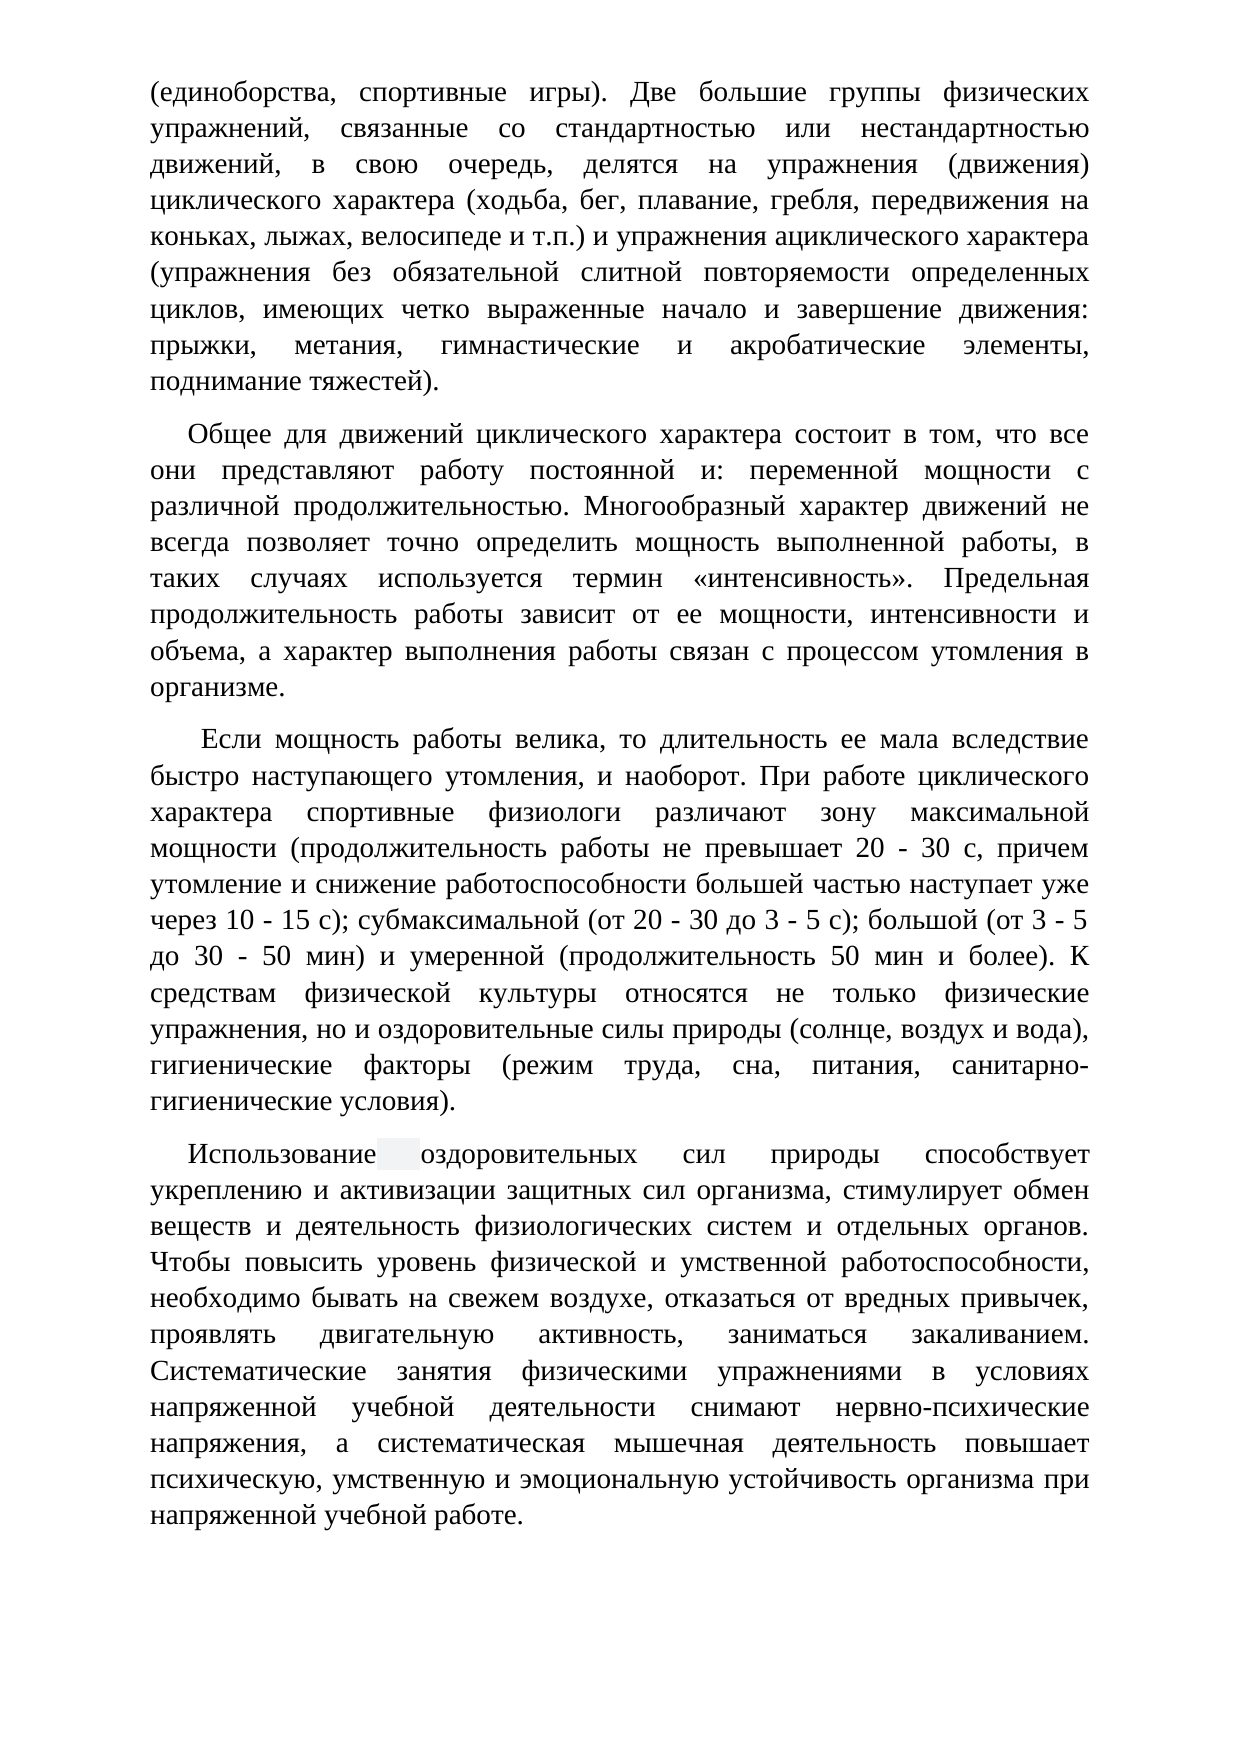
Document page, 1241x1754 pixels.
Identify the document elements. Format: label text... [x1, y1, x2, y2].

text Использование оздоровительных сил природы способствует укреплению и активизации защитных сил организма, стимулирует обмен веществ и деятельность физиологических систем и отдельных органов. Чтобы повысить уровень физической и умственной работоспособности, необходимо бывать на свежем воздухе, отказаться от вредных привычек, проявлять двигательную активность, заниматься закаливанием. Систематические занятия физическими упражнениями в условиях напряженной учебной деятельности снимают нервно-психические напряжения, а систематическая мышечная деятельность повышает психическую, умственную и эмоциональную устойчивость организма при напряженной учебной работе. [150, 1136, 1090, 1531]
text Если мощность работы велика, то длительность ее мала вследствие быстро наступающего утомления, и наоборот. При работе циклического характера спортивные физиологи различают зону максимальной мощности (продолжительность работы не превышает 20 - 30 с, причем утомление и снижение работоспособности большей частью наступает уже через 10 - 15 с); субмаксимальной (от 20 - 30 до 3 - 5 с); большой (от 3 - 5 до 30 - 50 мин) и умеренной (продолжительность 50 мин и более). К средствам физической культуры относятся не только физические упражнения, но и оздоровительные силы природы (солнце, воздух и вода), гигиенические факторы (режим труда, сна, питания, санитарно-гигиенические условия). [150, 722, 1090, 1117]
text Общее для движений циклического характера состоит в том, что все они представляют работу постоянной и: переменной мощности с различной продолжительностью. Многообразный характер движений не всегда позволяет точно определить мощность выполненной работы, в таких случаях используется термин «интенсивность». Предельная продолжительность работы зависит от ее мощности, интенсивности и объема, а характер выполнения работы связан с процессом утомления в организме. [150, 416, 1090, 702]
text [150, 74, 1090, 397]
